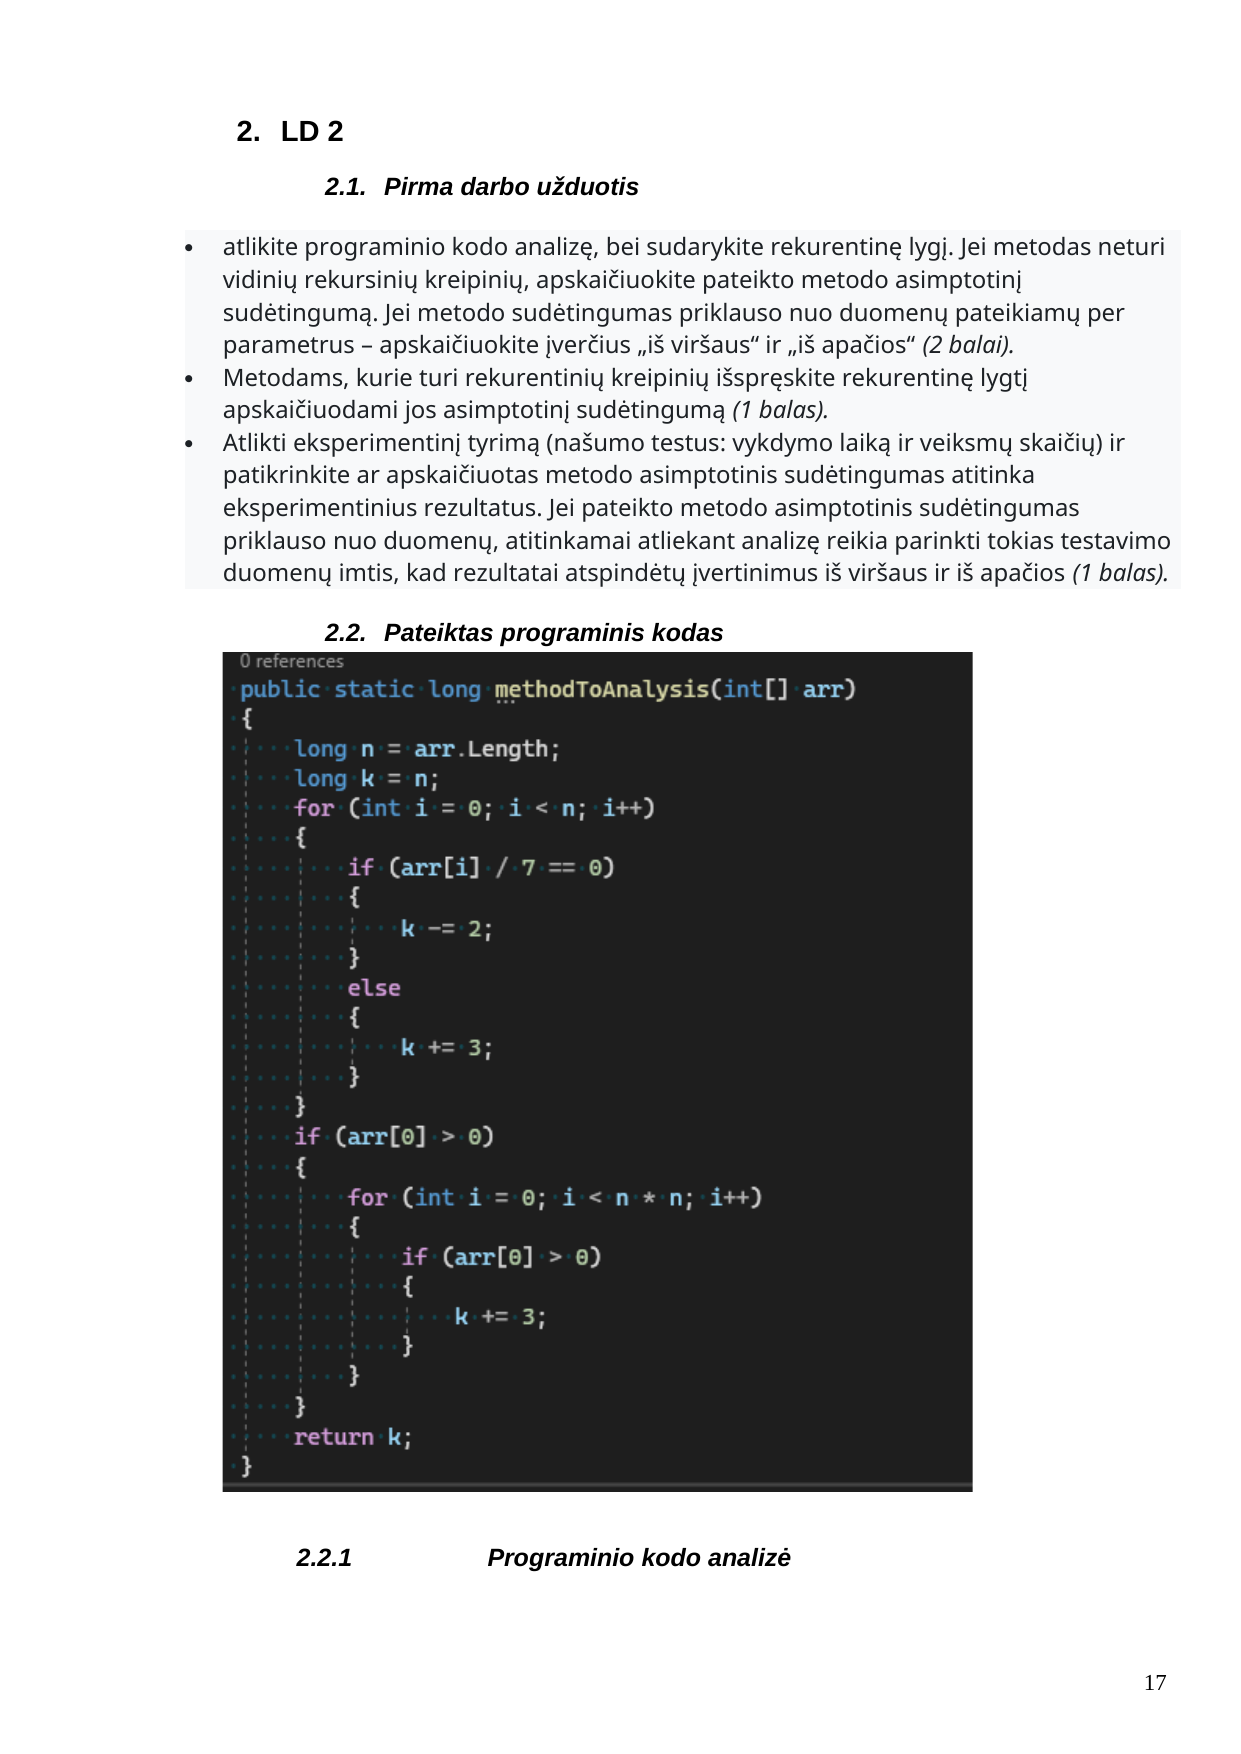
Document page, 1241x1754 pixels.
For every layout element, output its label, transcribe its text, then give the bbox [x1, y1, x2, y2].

list Metodams, kurie turi rekurentinių kreipinių išspręskite rekurentinę lygtį apskaičiuodami jos asimptotinį sudėtingumą (1 balas). [185, 361, 1181, 426]
subtitle LD 2 [236, 114, 1181, 147]
list atlikite programinio kodo analizę, bei sudarykite rekurentinę lygį. Jei metodas neturi vidinių rekursinių kreipinių, apskaičiuokite pateikto metodo asimptotinį sudėtingumą. Jei metodo sudėtingumas priklauso nuo duomenų pateikiamų per parametrus – apskaičiuokite įverčius „iš viršaus“ ir „iš apačios“ (2 balai). [185, 230, 1181, 361]
list Atlikti eksperimentinį tyrimą (našumo testus: vykdymo laiką ir veiksmų skaičių) ir patikrinkite ar apskaičiuotas metodo asimptotinis sudėtingumas atitinka eksperimentinius rezultatus. Jei pateikto metodo asimptotinis sudėtingumas priklauso nuo duomenų, atitinkamai atliekant analizę reikia parinkti tokias testavimo duomenų imtis, kad rezultatai atspindėtų įvertinimus iš viršaus ir iš apačios (1 balas). [185, 426, 1181, 589]
picture [222, 652, 973, 1492]
subtitle Pirma darbo užduotis [325, 172, 1181, 201]
subtitle Pateiktas programinis kodas [325, 618, 1181, 647]
subtitle Programinio kodo analizė [221, 1543, 1181, 1572]
